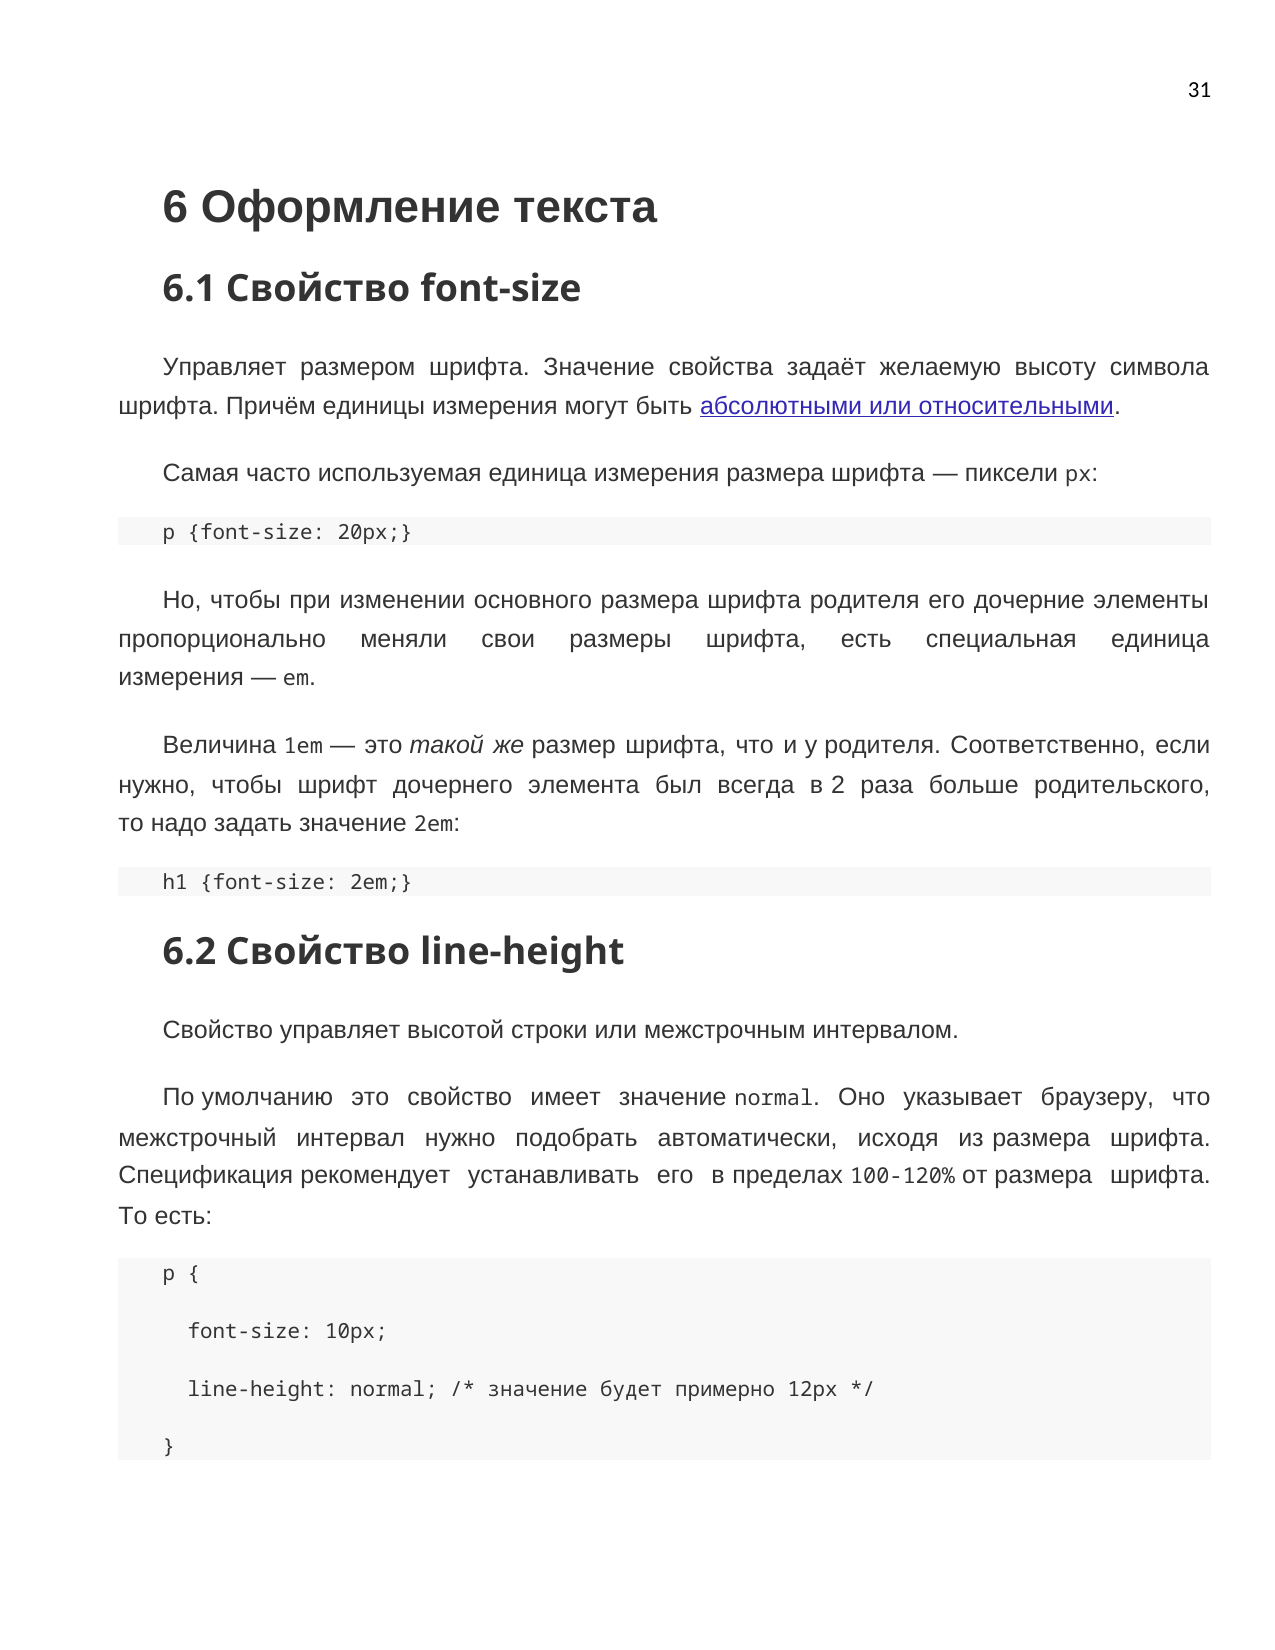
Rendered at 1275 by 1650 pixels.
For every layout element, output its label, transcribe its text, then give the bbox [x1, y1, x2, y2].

text Управляет размером шрифта. Значение свойства задаёт желаемую высоту символа шрифта. Причём единицы измерения могут быть абсолютными или относительными. [118, 341, 1211, 419]
text Но, чтобы при изменении основного размера шрифта родителя его дочерние элементы пропорционально меняли свои размеры шрифта, есть специальная единица измерения — em. [118, 574, 1211, 692]
text По умолчанию это свойство имеет значение normal. Оно указывает браузеру, что межстрочный интервал нужно подобрать автоматически, исходя из размера шрифта. Спецификация рекомендует устанавливать его в пределах 100-120% от размера шрифта. То есть: [118, 1073, 1211, 1229]
text Самая часто используемая единица измерения размера шрифта — пиксели px: [118, 448, 1211, 488]
text 6 Оформление текста [118, 179, 1211, 232]
text Свойство управляет высотой строки или межстрочным интервалом. [118, 1005, 1211, 1044]
text Величина 1em — это такой же размер шрифта, что и у родителя. Соответственно, если нужно, чтобы шрифт дочернего элемента был всегда в 2 раза больше родительского, то надо задать значение 2em: [118, 721, 1211, 838]
text 6.2 Свойство line-height [118, 925, 1211, 976]
text 6.1 Свойство font-size [118, 261, 1211, 312]
text p { [118, 1258, 1211, 1287]
text line-height: normal; /* значение будет примерно 12px */ [118, 1374, 1211, 1402]
text } [118, 1431, 1211, 1460]
text h1 {font-size: 2em;} [118, 867, 1211, 896]
text font-size: 10px; [118, 1316, 1211, 1344]
text p {font-size: 20px;} [118, 517, 1211, 545]
